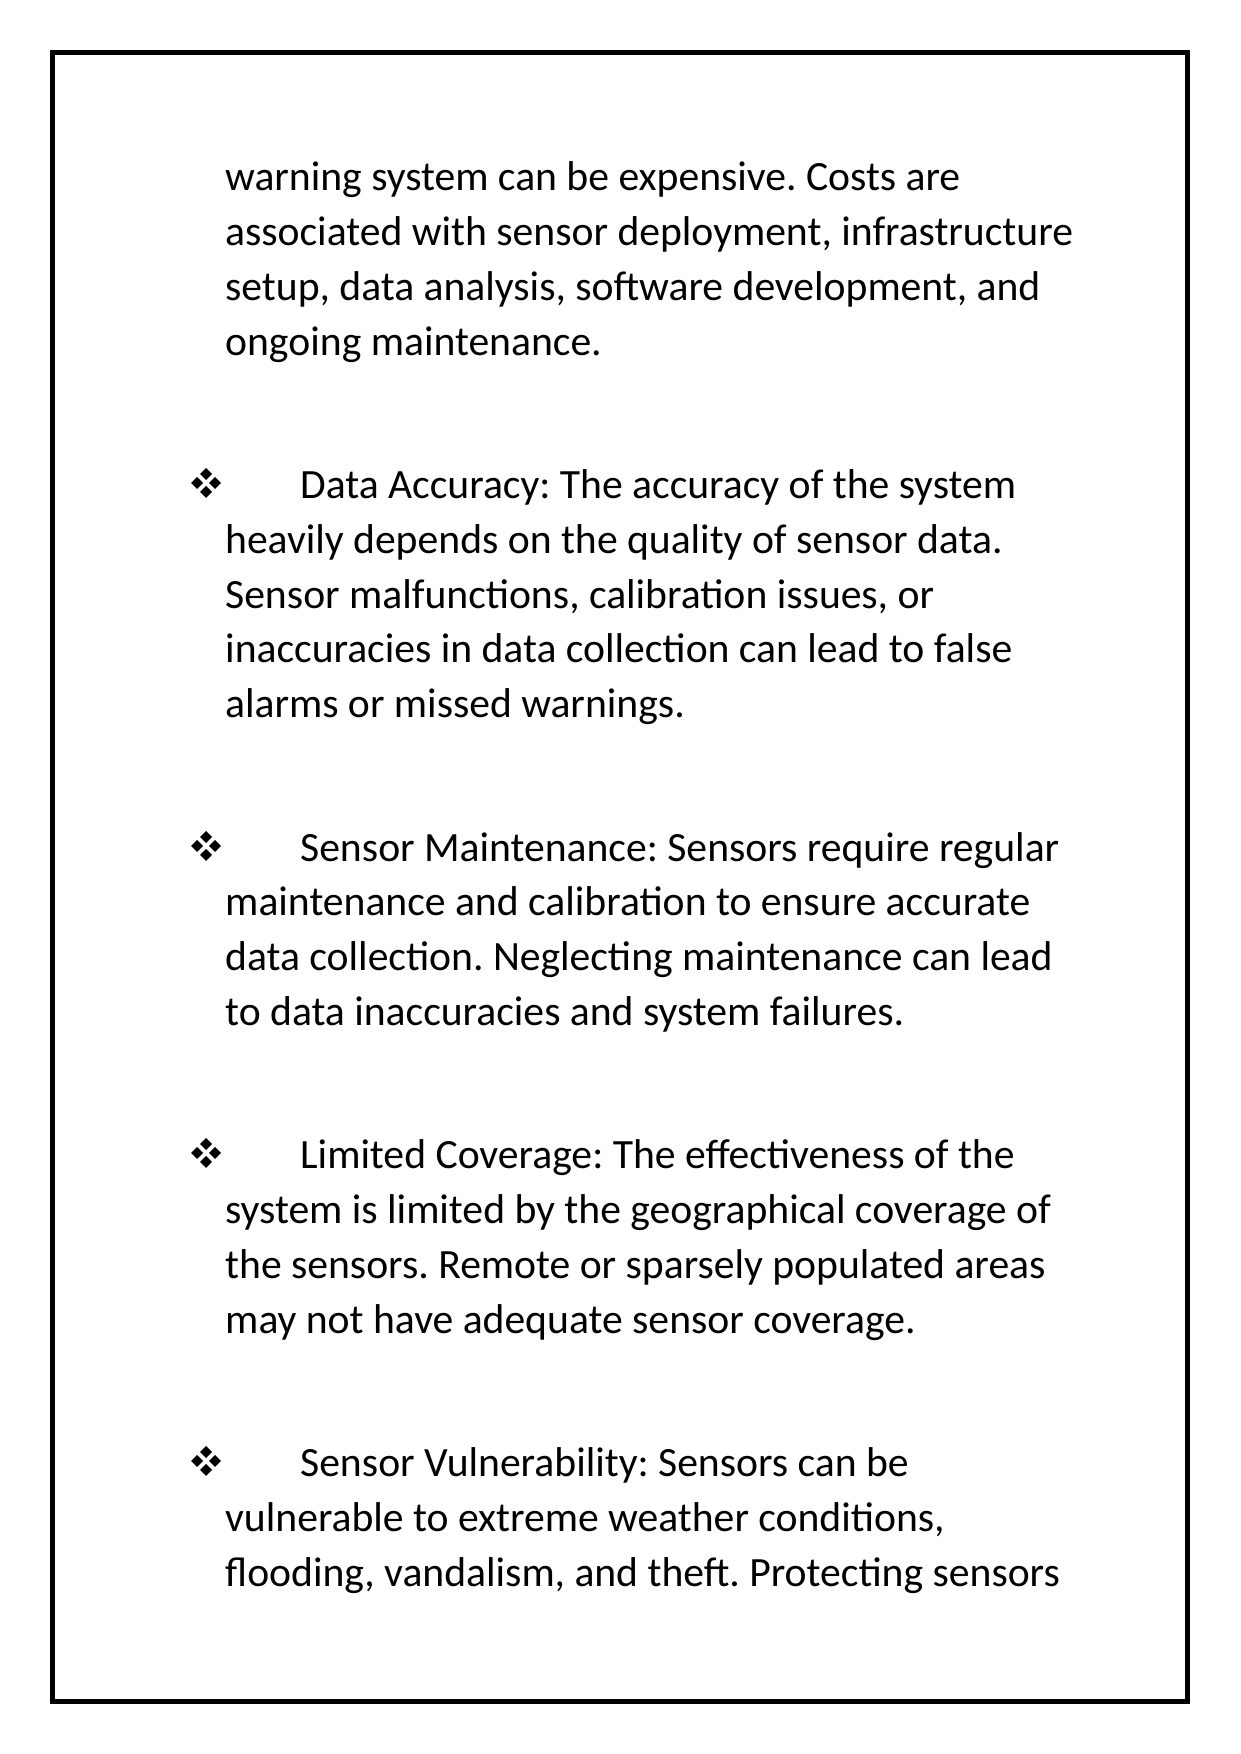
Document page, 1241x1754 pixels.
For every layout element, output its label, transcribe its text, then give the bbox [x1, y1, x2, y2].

list Limited Coverage: The effectiveness of the system is limited by the geographical coverage of the sensors. Remote or sparsely populated areas may not have adequate sensor coverage. [187, 1128, 1090, 1344]
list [187, 1436, 1090, 1597]
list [187, 150, 1090, 366]
list Sensor Maintenance: Sensors require regular maintenance and calibration to ensure accurate data collection. Neglecting maintenance can lead to data inaccuracies and system failures. [187, 821, 1090, 1036]
list Data Accuracy: The accuracy of the system heavily depends on the quality of sensor data. Sensor malfunctions, calibration issues, or inaccuracies in data collection can lead to false alarms or missed warnings. [187, 458, 1090, 728]
